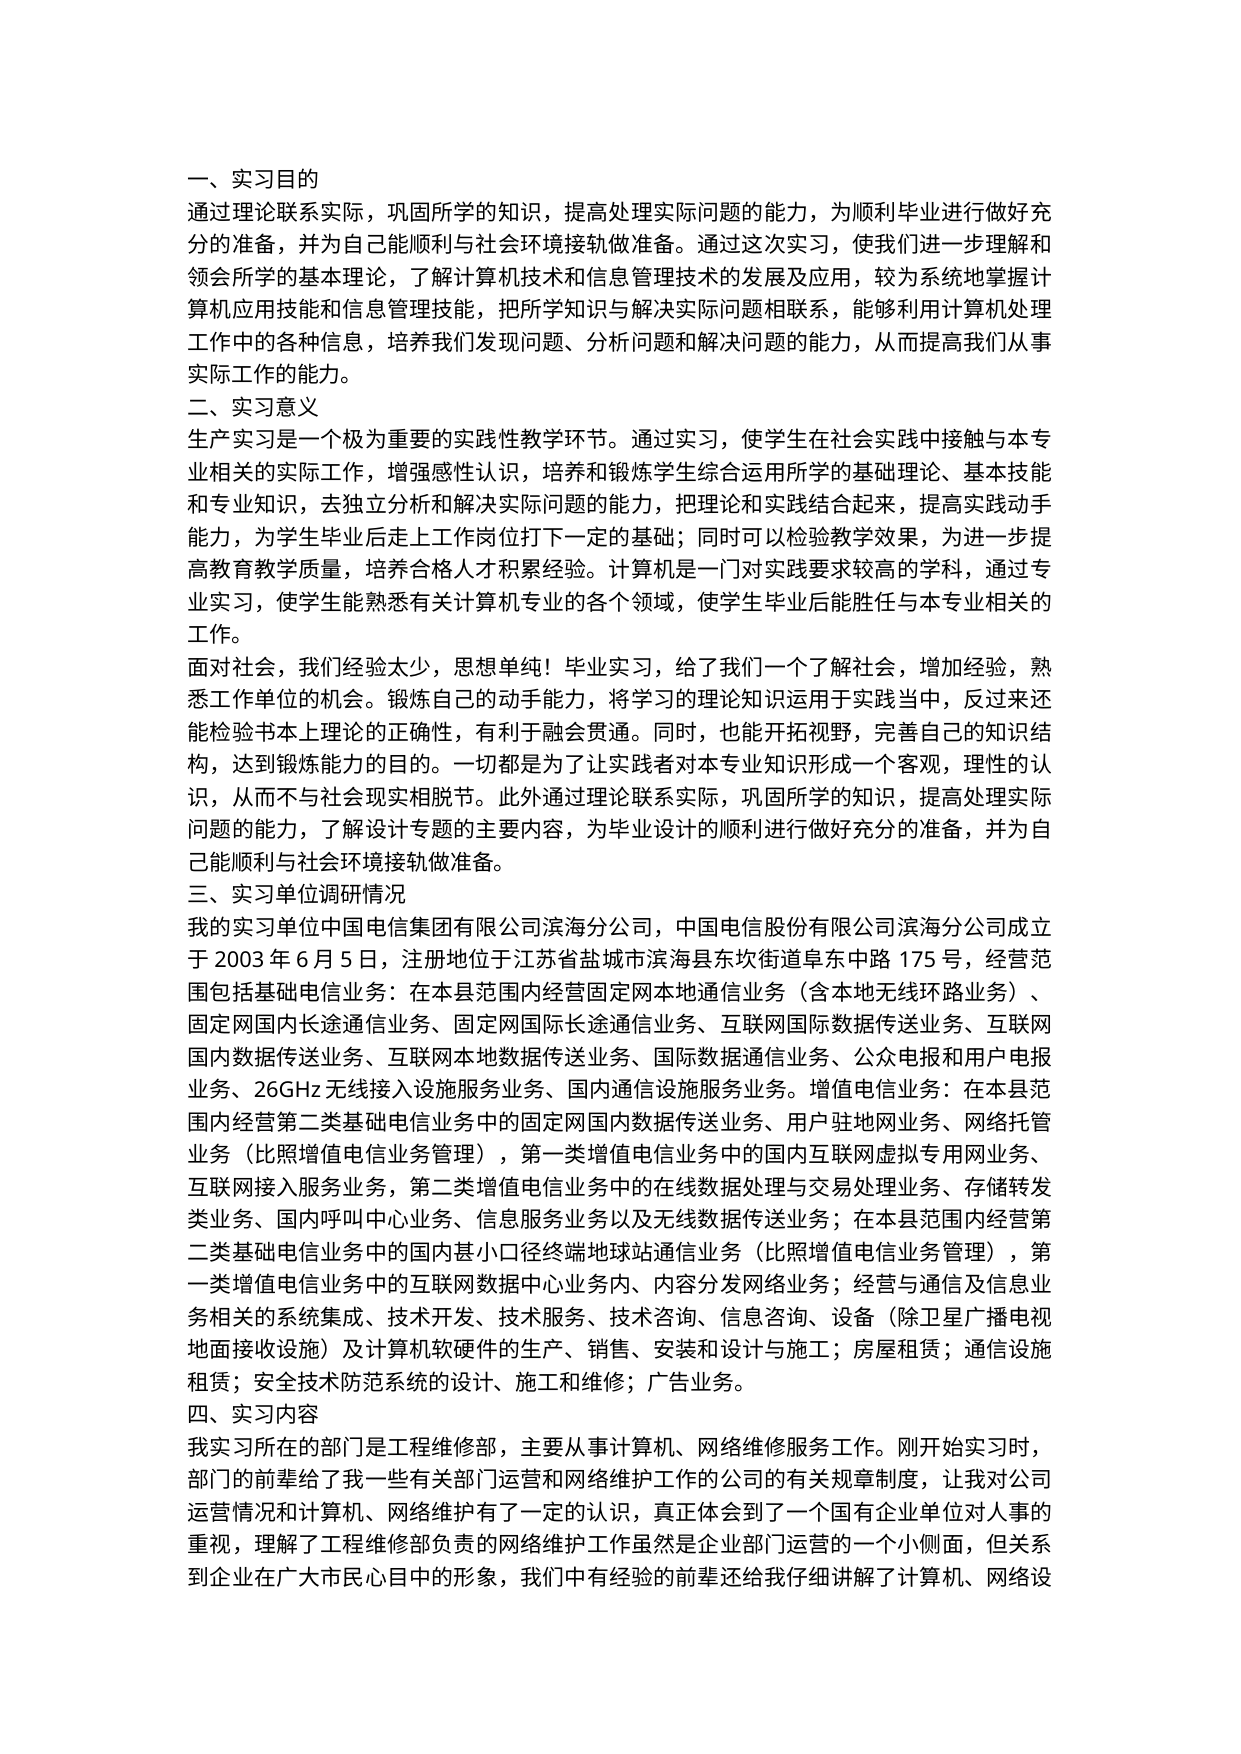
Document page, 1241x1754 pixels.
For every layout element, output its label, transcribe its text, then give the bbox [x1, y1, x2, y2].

text 二、实习意义 [187, 389, 1053, 422]
text 通过理论联系实际，巩固所学的知识，提高处理实际问题的能力，为顺利毕业进行做好充分的准备，并为自己能顺利与社会环境接轨做准备。通过这次实习，使我们进一步理解和领会所学的基本理论，了解计算机技术和信息管理技术的发展及应用，较为系统地掌握计算机应用技能和信息管理技能，把所学知识与解决实际问题相联系，能够利用计算机处理工作中的各种信息，培养我们发现问题、分析问题和解决问题的能力，从而提高我们从事实际工作的能力。 [187, 194, 1053, 389]
text 面对社会，我们经验太少，思想单纯！毕业实习，给了我们一个了解社会，增加经验，熟悉工作单位的机会。锻炼自己的动手能力，将学习的理论知识运用于实践当中，反过来还能检验书本上理论的正确性，有利于融会贯通。同时，也能开拓视野，完善自己的知识结构，达到锻炼能力的目的。一切都是为了让实践者对本专业知识形成一个客观，理性的认识，从而不与社会现实相脱节。此外通过理论联系实际，巩固所学的知识，提高处理实际问题的能力，了解设计专题的主要内容，为毕业设计的顺利进行做好充分的准备，并为自己能顺利与社会环境接轨做准备。 [187, 649, 1053, 877]
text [187, 1429, 1053, 1592]
text 三、实习单位调研情况 [187, 877, 1053, 909]
text 我的实习单位中国电信集团有限公司滨海分公司，中国电信股份有限公司滨海分公司成立于2003年6月5日，注册地位于江苏省盐城市滨海县东坎街道阜东中路175号，经营范围包括基础电信业务：在本县范围内经营固定网本地通信业务（含本地无线环路业务）、固定网国内长途通信业务、固定网国际长途通信业务、互联网国际数据传送业务、互联网国内数据传送业务、互联网本地数据传送业务、国际数据通信业务、公众电报和用户电报业务、26GHz无线接入设施服务业务、国内通信设施服务业务。增值电信业务：在本县范围内经营第二类基础电信业务中的固定网国内数据传送业务、用户驻地网业务、网络托管业务（比照增值电信业务管理），第一类增值电信业务中的国内互联网虚拟专用网业务、互联网接入服务业务，第二类增值电信业务中的在线数据处理与交易处理业务、存储转发类业务、国内呼叫中心业务、信息服务业务以及无线数据传送业务；在本县范围内经营第二类基础电信业务中的国内甚小口径终端地球站通信业务（比照增值电信业务管理），第一类增值电信业务中的互联网数据中心业务内、内容分发网络业务；经营与通信及信息业务相关的系统集成、技术开发、技术服务、技术咨询、信息咨询、设备（除卫星广播电视地面接收设施）及计算机软硬件的生产、销售、安装和设计与施工；房屋租赁；通信设施租赁；安全技术防范系统的设计、施工和维修；广告业务。 [187, 909, 1053, 1397]
text 生产实习是一个极为重要的实践性教学环节。通过实习，使学生在社会实践中接触与本专业相关的实际工作，增强感性认识，培养和锻炼学生综合运用所学的基础理论、基本技能和专业知识，去独立分析和解决实际问题的能力，把理论和实践结合起来，提高实践动手能力，为学生毕业后走上工作岗位打下一定的基础；同时可以检验教学效果，为进一步提高教育教学质量，培养合格人才积累经验。计算机是一门对实践要求较高的学科，通过专业实习，使学生能熟悉有关计算机专业的各个领域，使学生毕业后能胜任与本专业相关的工作。 [187, 422, 1053, 649]
text 四、实习内容 [187, 1397, 1053, 1429]
text 一、实习目的 [187, 162, 1053, 194]
